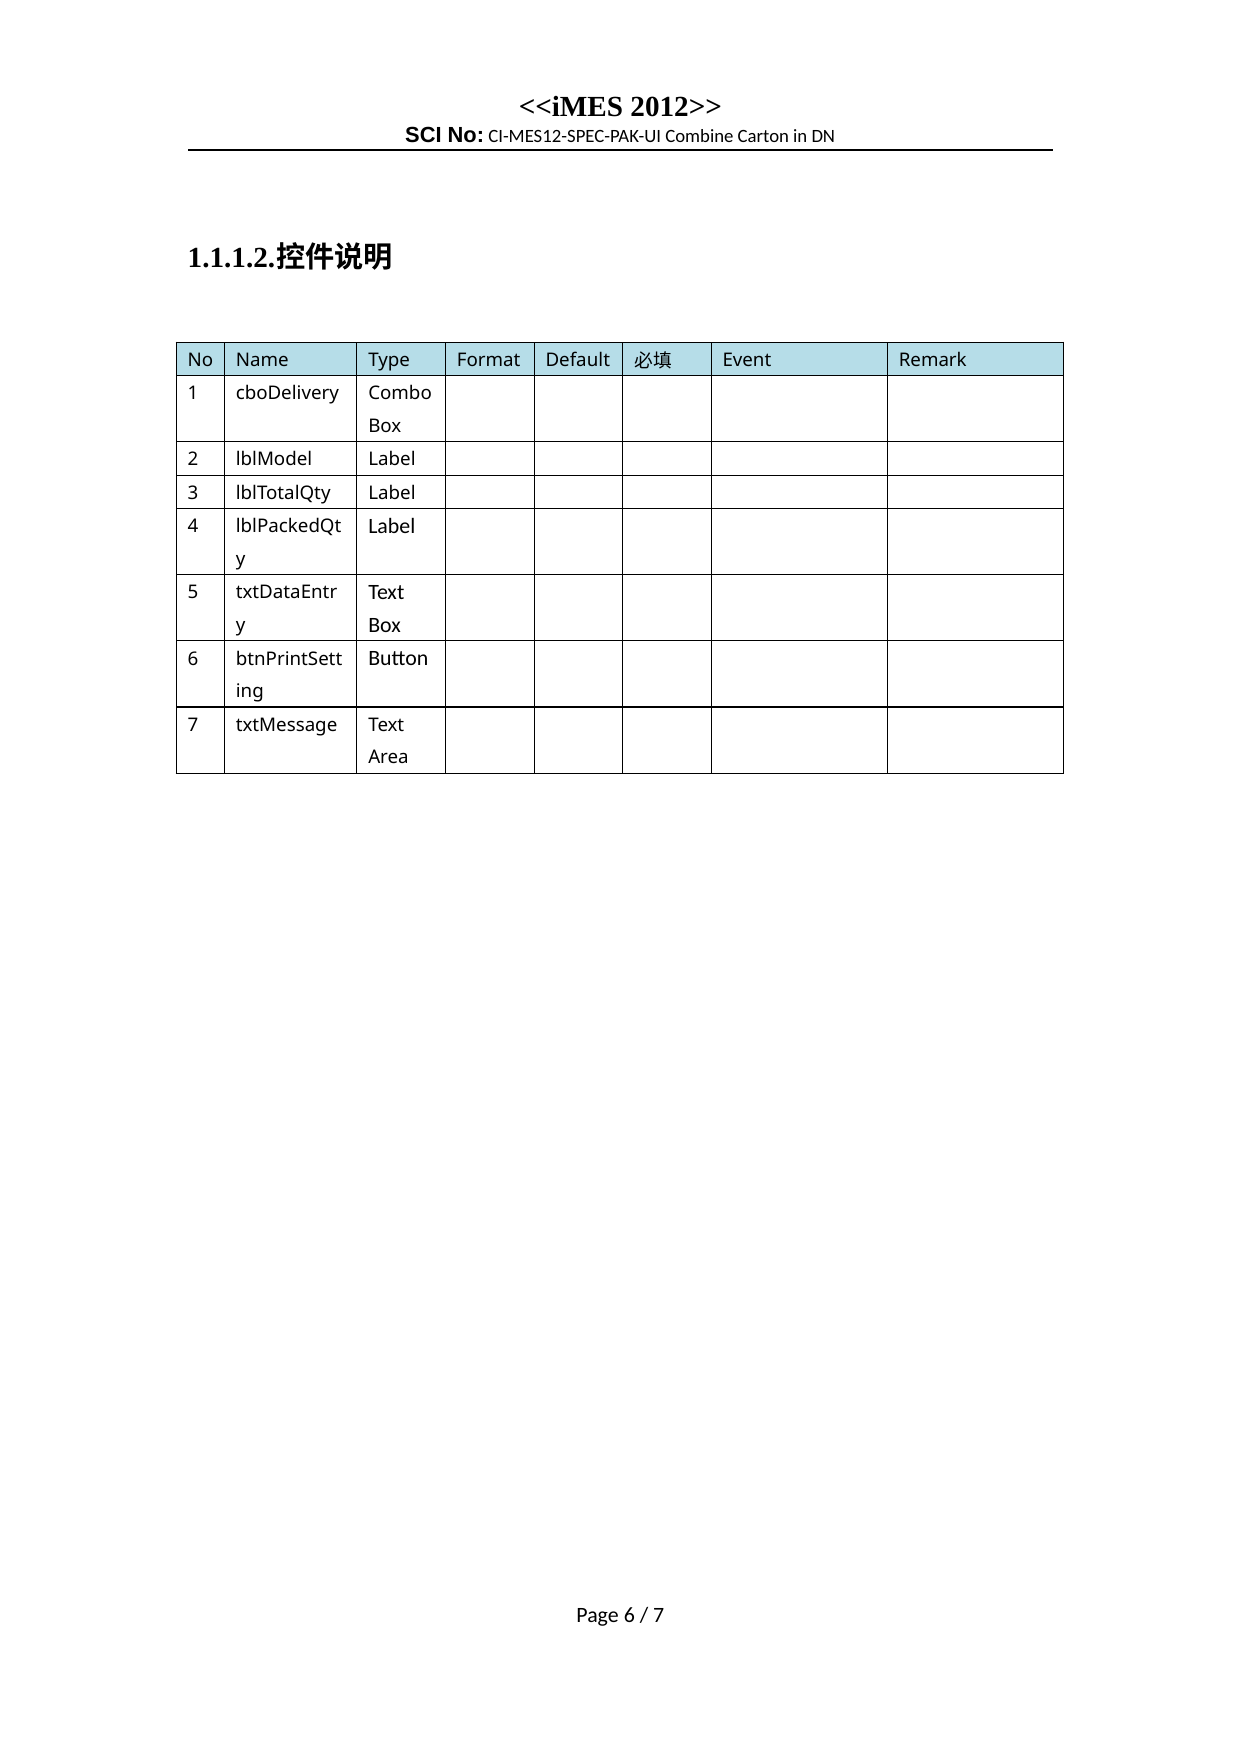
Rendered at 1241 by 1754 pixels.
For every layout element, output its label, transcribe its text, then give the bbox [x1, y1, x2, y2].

table_cell [535, 476, 622, 508]
table_cell [888, 509, 1063, 574]
table_cell [712, 376, 887, 441]
table_cell [888, 442, 1063, 475]
table_cell [446, 708, 534, 772]
table_cell Label [357, 509, 445, 574]
table_cell [888, 376, 1063, 441]
table_header Remark [888, 343, 1063, 375]
table_cell [535, 708, 622, 772]
table_cell Button [357, 641, 445, 706]
table_header No [177, 343, 224, 375]
table_cell [446, 641, 534, 706]
table_cell [712, 476, 887, 508]
table_cell txtDataEntry [225, 575, 356, 640]
table_cell 4 [177, 509, 224, 574]
table_cell [888, 708, 1063, 772]
table_cell [446, 476, 534, 508]
table_cell 2 [177, 442, 224, 475]
table_header Format [446, 343, 534, 375]
table_cell Text Box [357, 575, 445, 640]
table_cell [623, 575, 711, 640]
table_cell 7 [177, 708, 224, 772]
table_cell Label [357, 476, 445, 508]
table_header Default [535, 343, 622, 375]
table_cell [535, 575, 622, 640]
table_header Event [712, 343, 887, 375]
table_cell [535, 641, 622, 706]
table_cell lblTotalQty [225, 476, 356, 508]
table_cell [623, 641, 711, 706]
table_cell [888, 641, 1063, 706]
table_cell [712, 641, 887, 706]
table_cell [623, 476, 711, 508]
table_cell Label [357, 442, 445, 475]
table_cell cboDelivery [225, 376, 356, 441]
table_header Type [357, 343, 445, 375]
table_cell [888, 476, 1063, 508]
table_cell [535, 376, 622, 441]
table_header 必填 [623, 343, 711, 375]
table_cell [535, 509, 622, 574]
table_cell [446, 575, 534, 640]
table_cell txtMessage [225, 708, 356, 772]
subtitle 控件说明 [187, 223, 1053, 288]
table_cell [446, 442, 534, 475]
table_cell [623, 708, 711, 772]
table_header Name [225, 343, 356, 375]
table_cell [623, 442, 711, 475]
table_cell [623, 509, 711, 574]
table_cell [712, 442, 887, 475]
table_cell [623, 376, 711, 441]
table_cell [446, 509, 534, 574]
table_cell 6 [177, 641, 224, 706]
table_cell [535, 442, 622, 475]
table_cell lblPackedQty [225, 509, 356, 574]
table_cell Combo Box [357, 376, 445, 441]
table_cell lblModel [225, 442, 356, 475]
table_cell 1 [177, 376, 224, 441]
table_cell [712, 708, 887, 772]
table_cell [712, 575, 887, 640]
table_cell 5 [177, 575, 224, 640]
table_cell 3 [177, 476, 224, 508]
table_cell btnPrintSetting [225, 641, 356, 706]
table_cell [888, 575, 1063, 640]
table_cell Text Area [357, 708, 445, 772]
table_cell [712, 509, 887, 574]
table_cell [446, 376, 534, 441]
